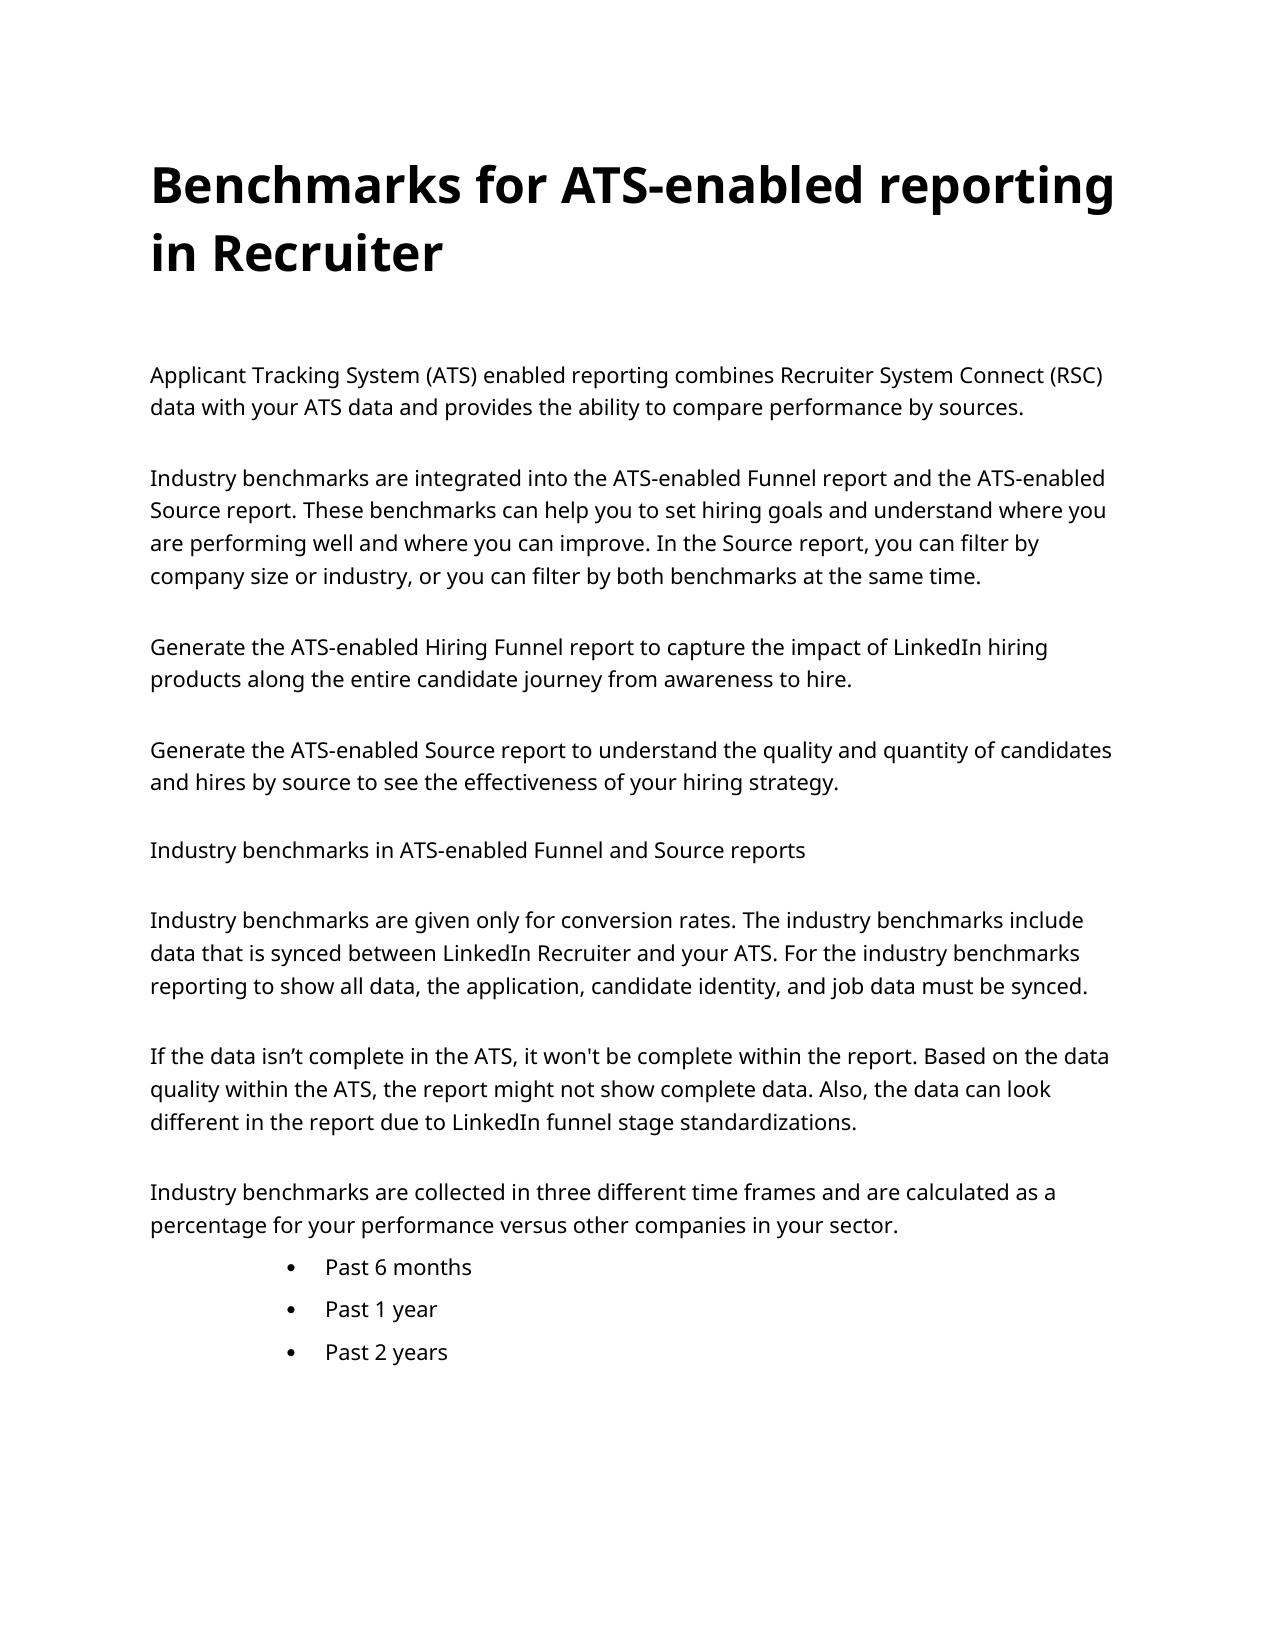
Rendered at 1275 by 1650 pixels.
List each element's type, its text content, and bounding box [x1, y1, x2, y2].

text Generate the ATS-enabled Source report to understand the quality and quantity of candidates and hires by source to see the effectiveness of your hiring strategy. [150, 732, 1125, 797]
text Benchmarks for ATS-enabled reporting in Recruiter [150, 150, 1125, 286]
text Applicant Tracking System (ATS) enabled reporting combines Recruiter System Connect (RSC) data with your ATS data and provides the ability to compare performance by sources. [150, 324, 1125, 422]
title Industry benchmarks in ATS-enabled Funnel and Source reports [150, 835, 1125, 864]
list Past 6 months [287, 1252, 1125, 1282]
text If the data isn’t complete in the ATS, it won't be complete within the report. Based on the data quality within the ATS, the report might not show complete data. Also, the data can look different in the report due to LinkedIn funnel stage standardizations. [150, 1038, 1125, 1136]
list Past 2 years [287, 1337, 1125, 1366]
text Industry benchmarks are collected in three different time frames and are calculated as a percentage for your performance versus other companies in your sector. [150, 1174, 1125, 1239]
text Generate the ATS-enabled Hiring Funnel report to capture the impact of LinkedIn hiring products along the entire candidate journey from awareness to hire. [150, 628, 1125, 694]
text Industry benchmarks are integrated into the ATS-enabled Funnel report and the ATS-enabled Source report. These benchmarks can help you to set hiring goals and understand where you are performing well and where you can improve. In the Source report, you can filter by company size or industry, or you can filter by both benchmarks at the same time. [150, 460, 1125, 591]
list Past 1 year [287, 1294, 1125, 1324]
text Industry benchmarks are given only for conversion rates. The industry benchmarks include data that is synced between LinkedIn Recruiter and your ATS. For the industry benchmarks reporting to show all data, the application, candidate identity, and job data must be synced. [150, 902, 1125, 1000]
